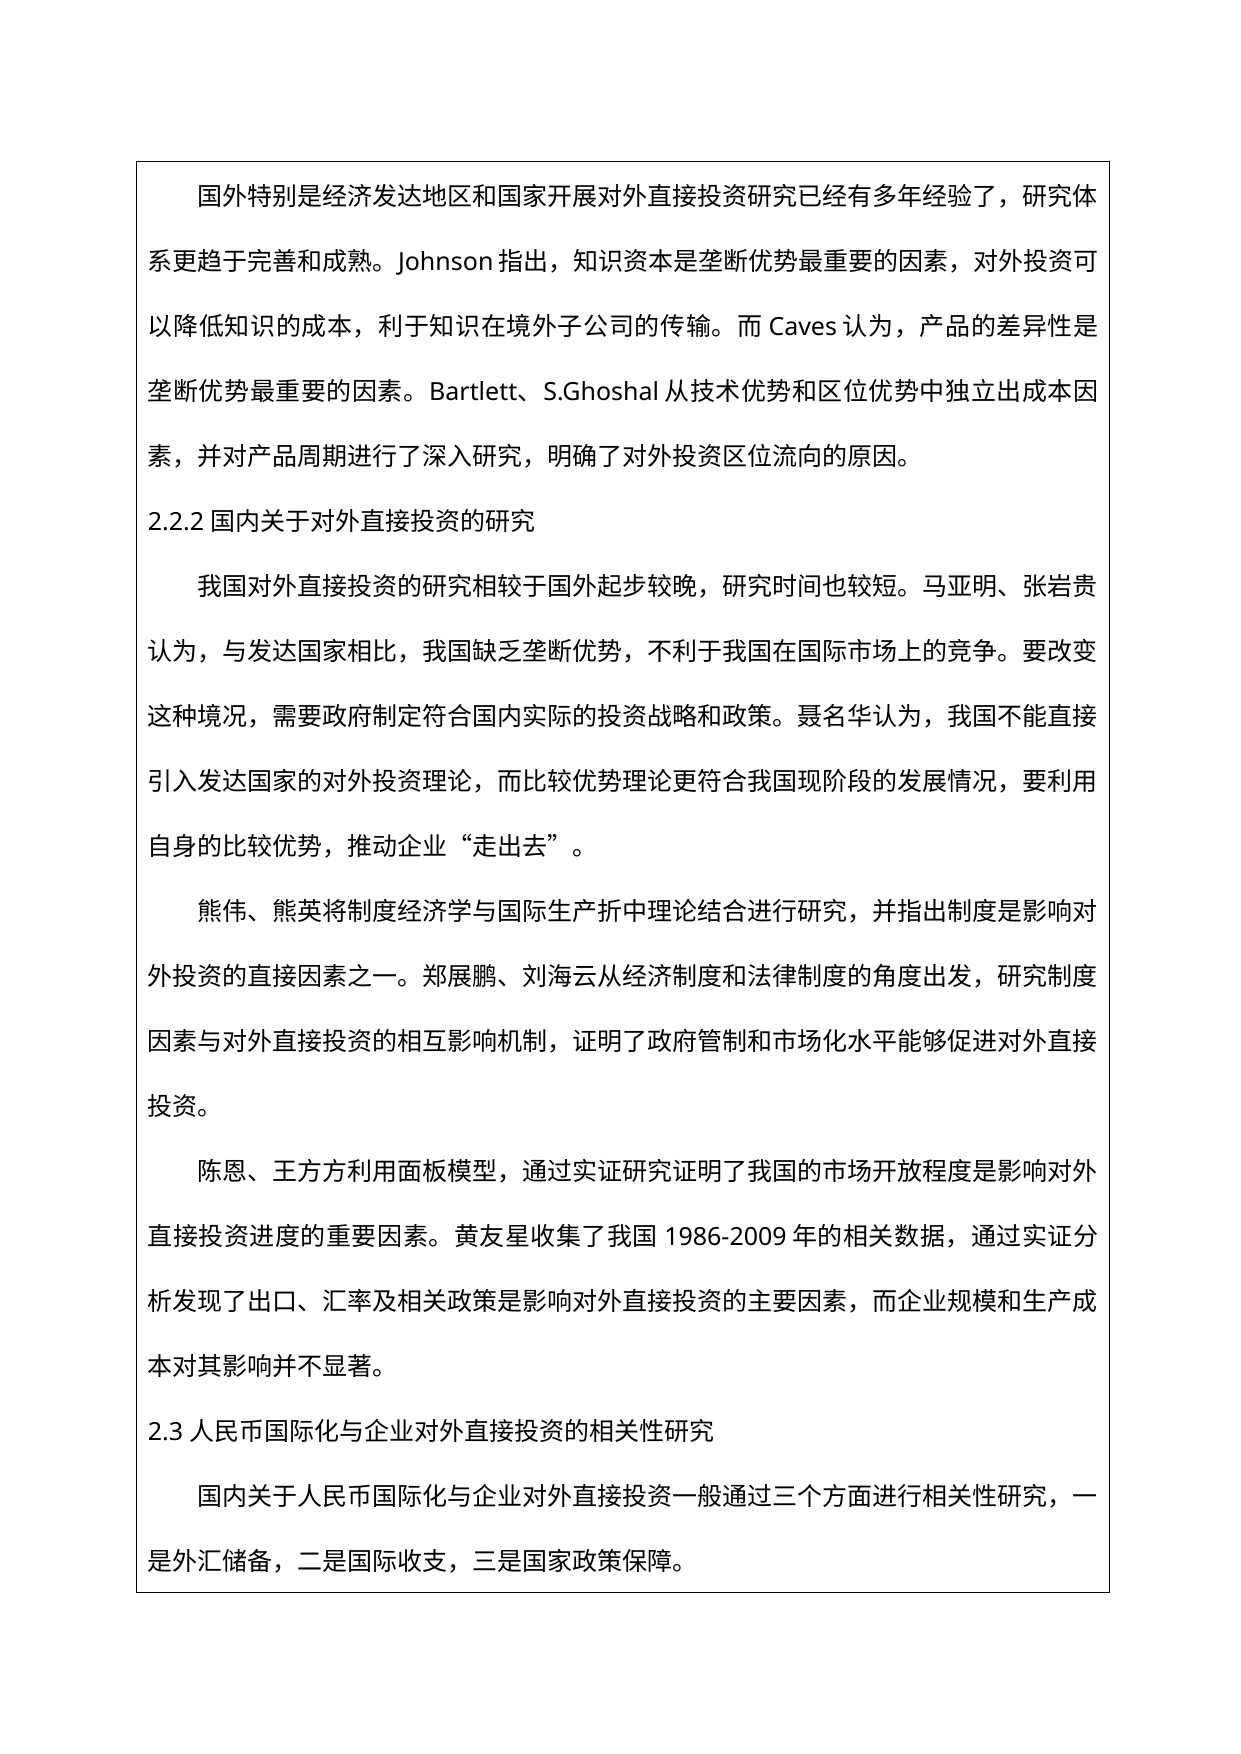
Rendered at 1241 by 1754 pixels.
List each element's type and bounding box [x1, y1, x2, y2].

table_header [137, 162, 1109, 1592]
